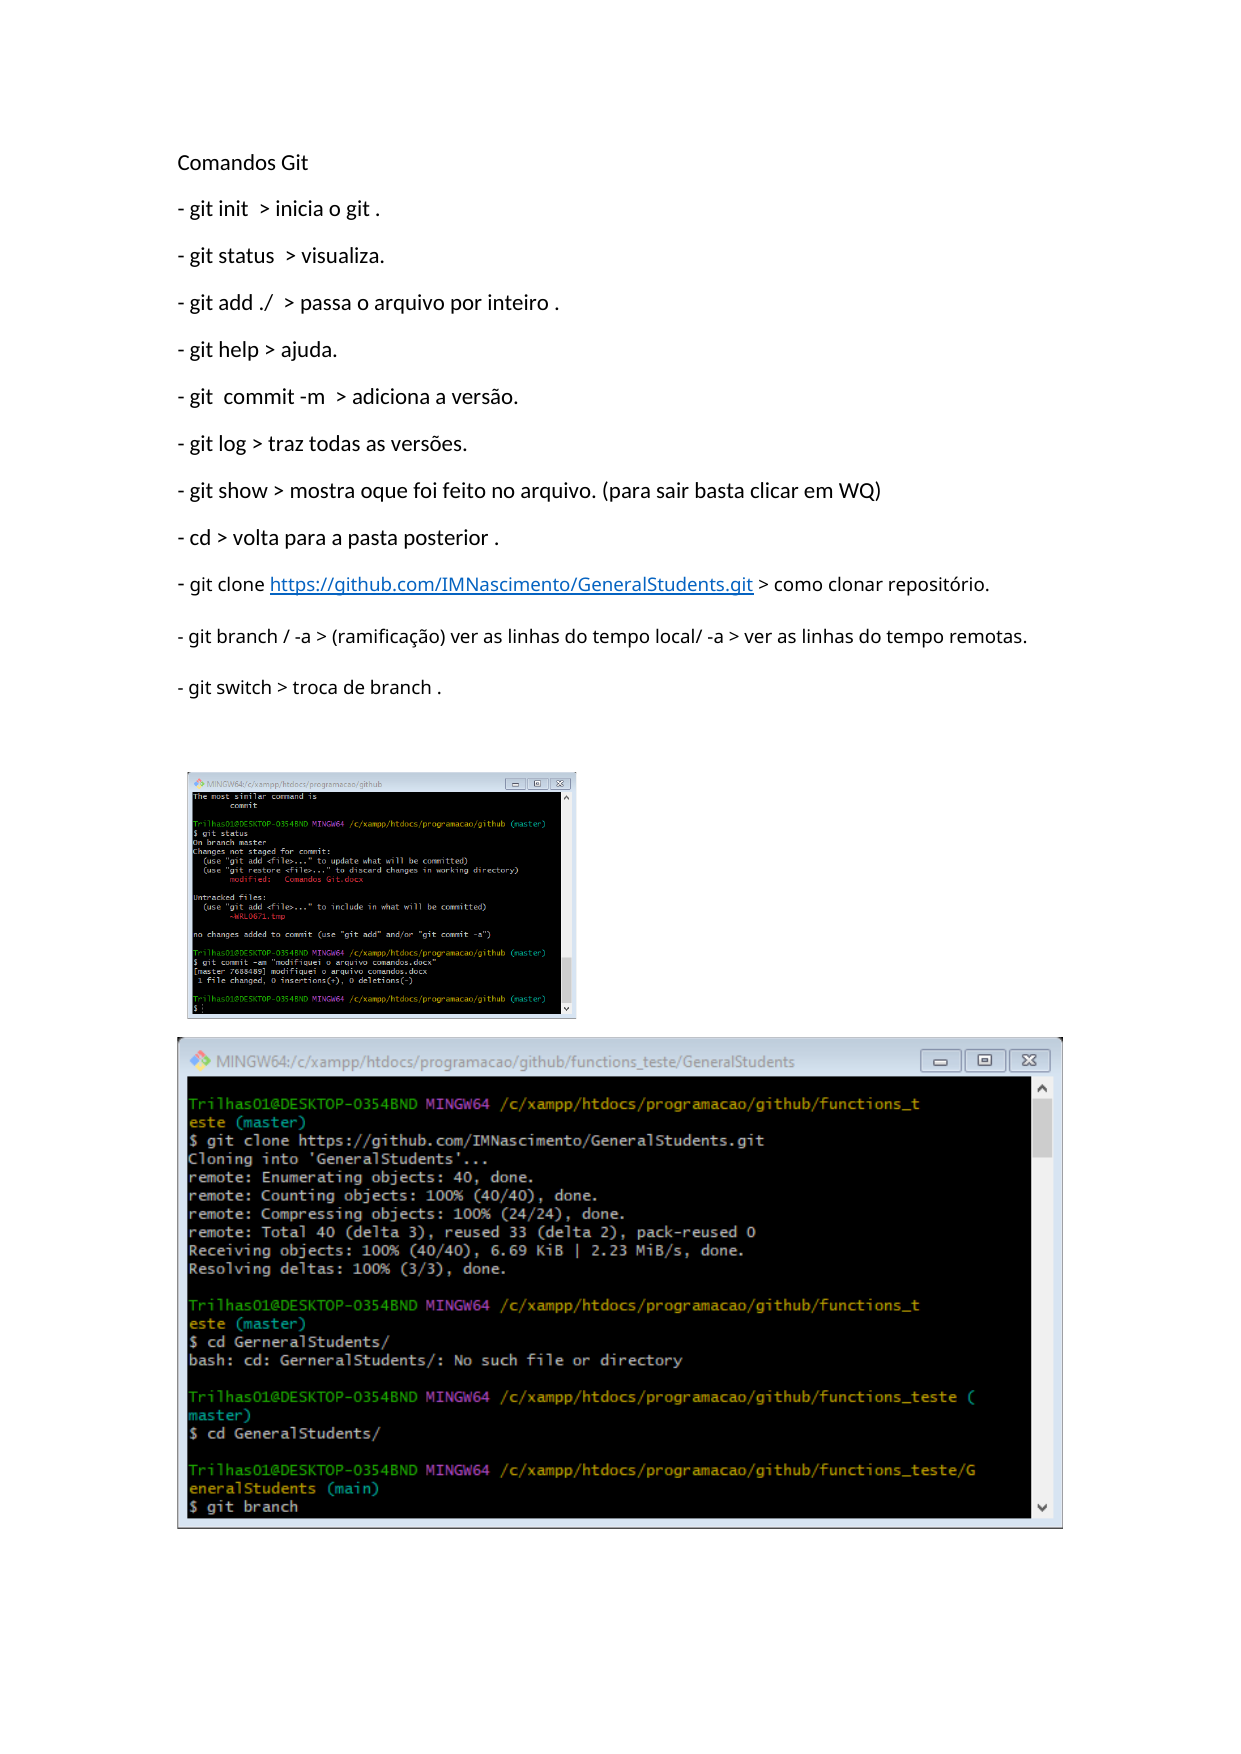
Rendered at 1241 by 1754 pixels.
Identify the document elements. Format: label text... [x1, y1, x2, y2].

text - git clone https://github.com/IMNascimento/GeneralStudents.git > como clonar repositório. [177, 569, 1063, 597]
text - git add ./ > passa o arquivo por inteiro . [177, 288, 1063, 316]
text - git log > traz todas as versões. [177, 429, 1063, 457]
text - git show > mostra oque foi feito no arquivo. (para sair basta clicar em WQ) [177, 476, 1063, 504]
text - git init > inicia o git . [177, 194, 1063, 222]
text - git switch > troca de branch . [177, 674, 1063, 699]
text - cd > volta para a pasta posterior . [177, 523, 1063, 551]
text - git branch / -a > (ramificação) ver as linhas do tempo local/ -a > ver as linhas do tempo remotas. [177, 623, 1063, 648]
text - git help > ajuda. [177, 335, 1063, 363]
text Comandos Git [177, 148, 1063, 176]
text - git commit -m > adiciona a versão. [177, 382, 1063, 410]
text - git status > visualiza. [177, 241, 1063, 269]
